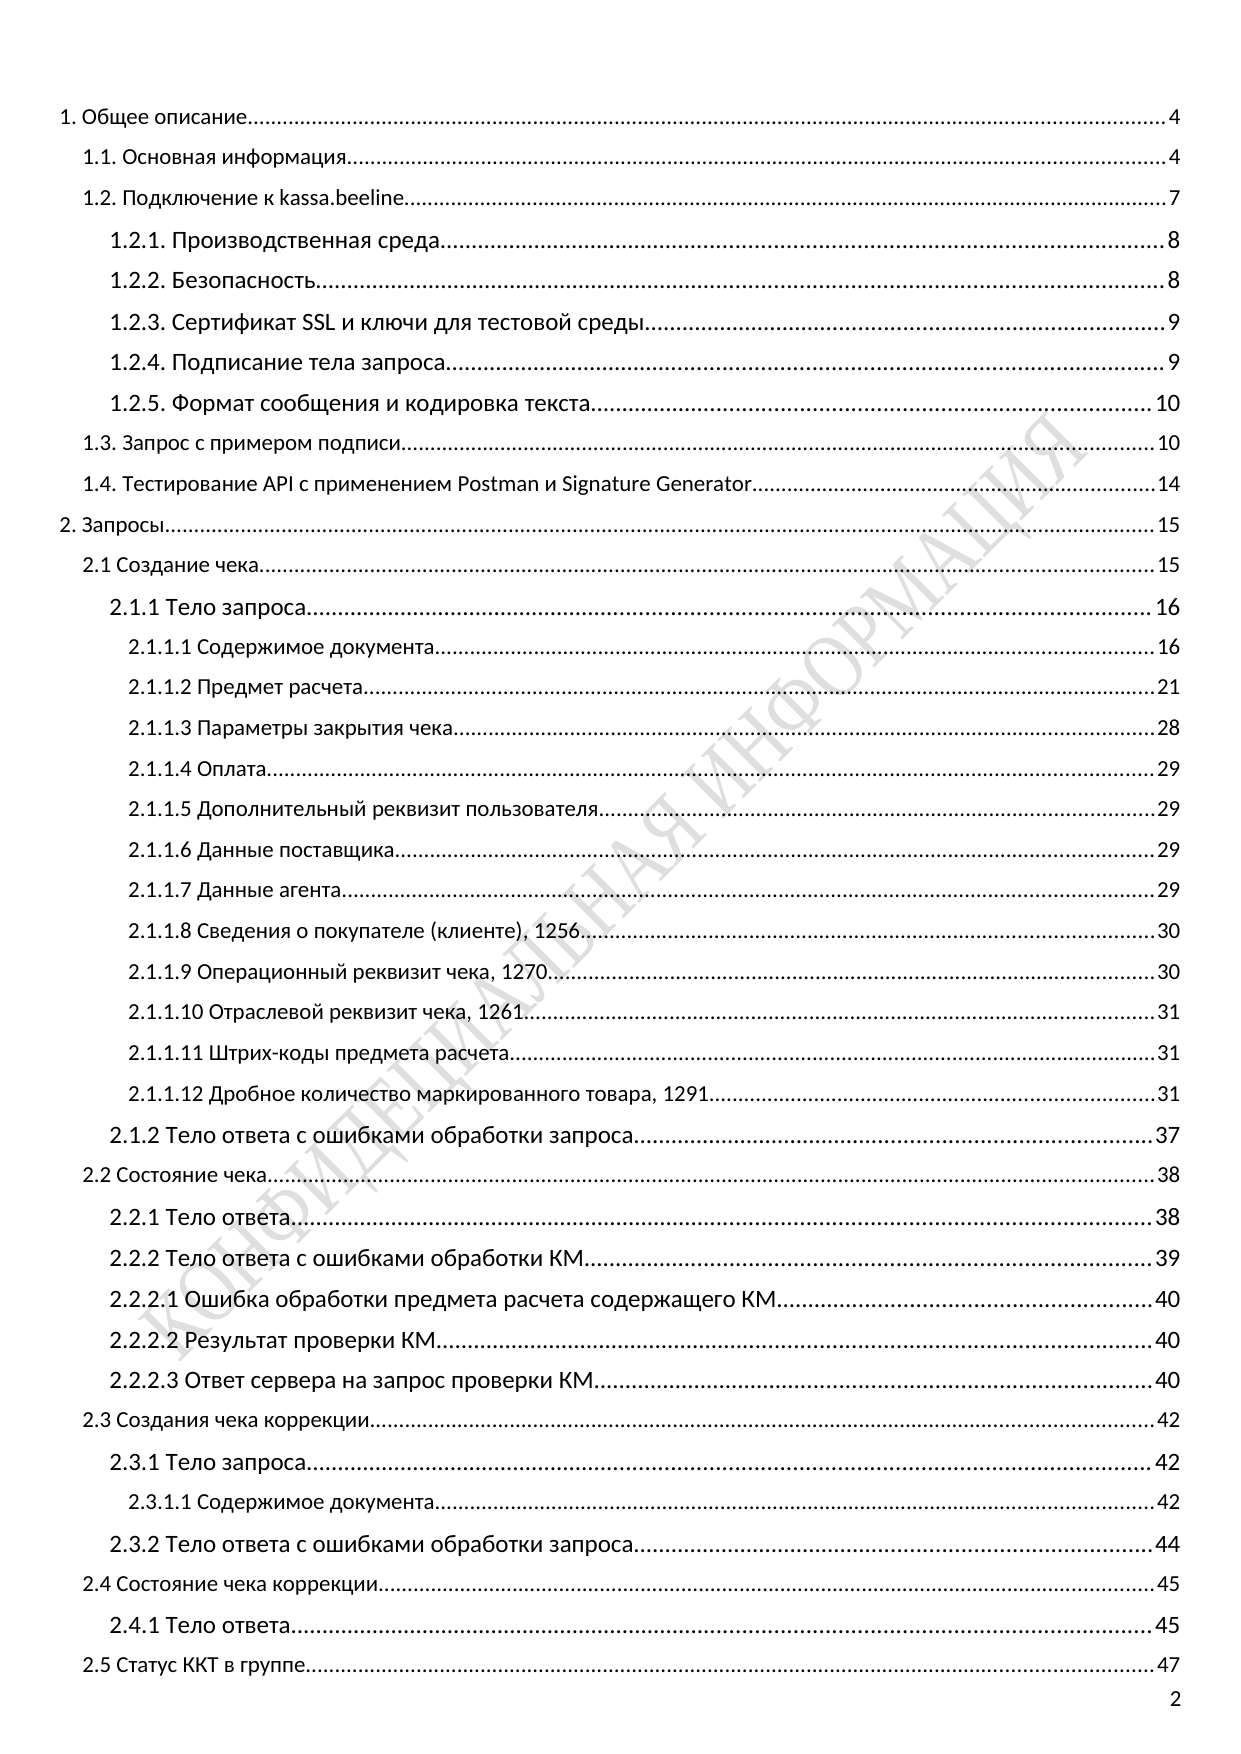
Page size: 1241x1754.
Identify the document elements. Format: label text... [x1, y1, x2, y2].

text 2.2.2.1 Ошибка обработки предмета расчета содержащего КМ 40 [109, 1283, 1181, 1313]
text 2.1.1.11 Штрих-коды предмета расчета 31 [128, 1038, 1181, 1066]
text 1.3. Запрос с примером подписи 10 [82, 428, 1181, 456]
text 2.1.1.10 Отраслевой реквизит чека, 1261 31 [128, 997, 1181, 1026]
text 2.3.1.1 Содержимое документа 42 [128, 1487, 1181, 1515]
text 1.2.2. Безопасность 8 [109, 265, 1181, 295]
text 2.1 Создание чека 15 [82, 550, 1181, 578]
text 2.1.1.3 Параметры закрытия чека 28 [128, 713, 1181, 741]
text 1.2.5. Формат сообщения и кодировка текста 10 [109, 387, 1181, 418]
text 2.1.2 Тело ответа с ошибками обработки запроса 37 [109, 1119, 1181, 1150]
text 2.2.2.3 Ответ сервера на запрос проверки КМ 40 [109, 1365, 1181, 1395]
text 1.2. Подключение к kassa.beeline 7 [82, 183, 1181, 211]
text 2.3.2 Тело ответа с ошибками обработки запроса 44 [109, 1528, 1181, 1558]
text 1.2.3. Сертификат SSL и ключи для тестовой среды 9 [109, 306, 1181, 336]
text 2.1.1.8 Сведения о покупателе (клиенте), 1256 30 [128, 916, 1181, 944]
text 1.1. Основная информация 4 [82, 142, 1181, 171]
text 2.3 Создания чека коррекции 42 [82, 1406, 1181, 1434]
text 2.1.1.1 Содержимое документа 16 [128, 632, 1181, 660]
text 1.4. Тестирование API с применением Postman и Signature Generator. 14 [82, 469, 1181, 497]
text 1. Общее описание 4 [59, 102, 1181, 130]
text 2. Запросы 15 [59, 510, 1181, 538]
text 2.1.1.9 Операционный реквизит чека, 1270 30 [128, 957, 1181, 985]
text 2.4 Состояние чека коррекции 45 [82, 1569, 1181, 1597]
text 2.1.1.4 Оплата 29 [128, 754, 1181, 782]
text 1.2.4. Подписание тела запроса 9 [109, 347, 1181, 377]
text 1.2.1. Производственная среда 8 [109, 224, 1181, 254]
text 2.1.1.2 Предмет расчета 21 [128, 672, 1181, 701]
text 2.2.2.2 Результат проверки КМ 40 [109, 1324, 1181, 1354]
text 2.1.1.12 Дробное количество маркированного товара, 1291 31 [128, 1079, 1181, 1107]
text 2.2.2 Тело ответа с ошибками обработки КМ 39 [109, 1242, 1181, 1272]
text 2.5 Статус ККТ в группе 47 [82, 1650, 1181, 1678]
text 2.1.1.6 Данные поставщика 29 [128, 835, 1181, 863]
text 2.2.1 Тело ответа 38 [109, 1201, 1181, 1231]
text 2.1.1 Тело запроса 16 [109, 591, 1181, 621]
text 2.1.1.5 Дополнительный реквизит пользователя 29 [128, 794, 1181, 822]
text 2.3.1 Тело запроса 42 [109, 1446, 1181, 1477]
text 2.4.1 Тело ответа 45 [109, 1609, 1181, 1640]
text 2.2 Состояние чека 38 [82, 1160, 1181, 1188]
text 2.1.1.7 Данные агента 29 [128, 876, 1181, 904]
